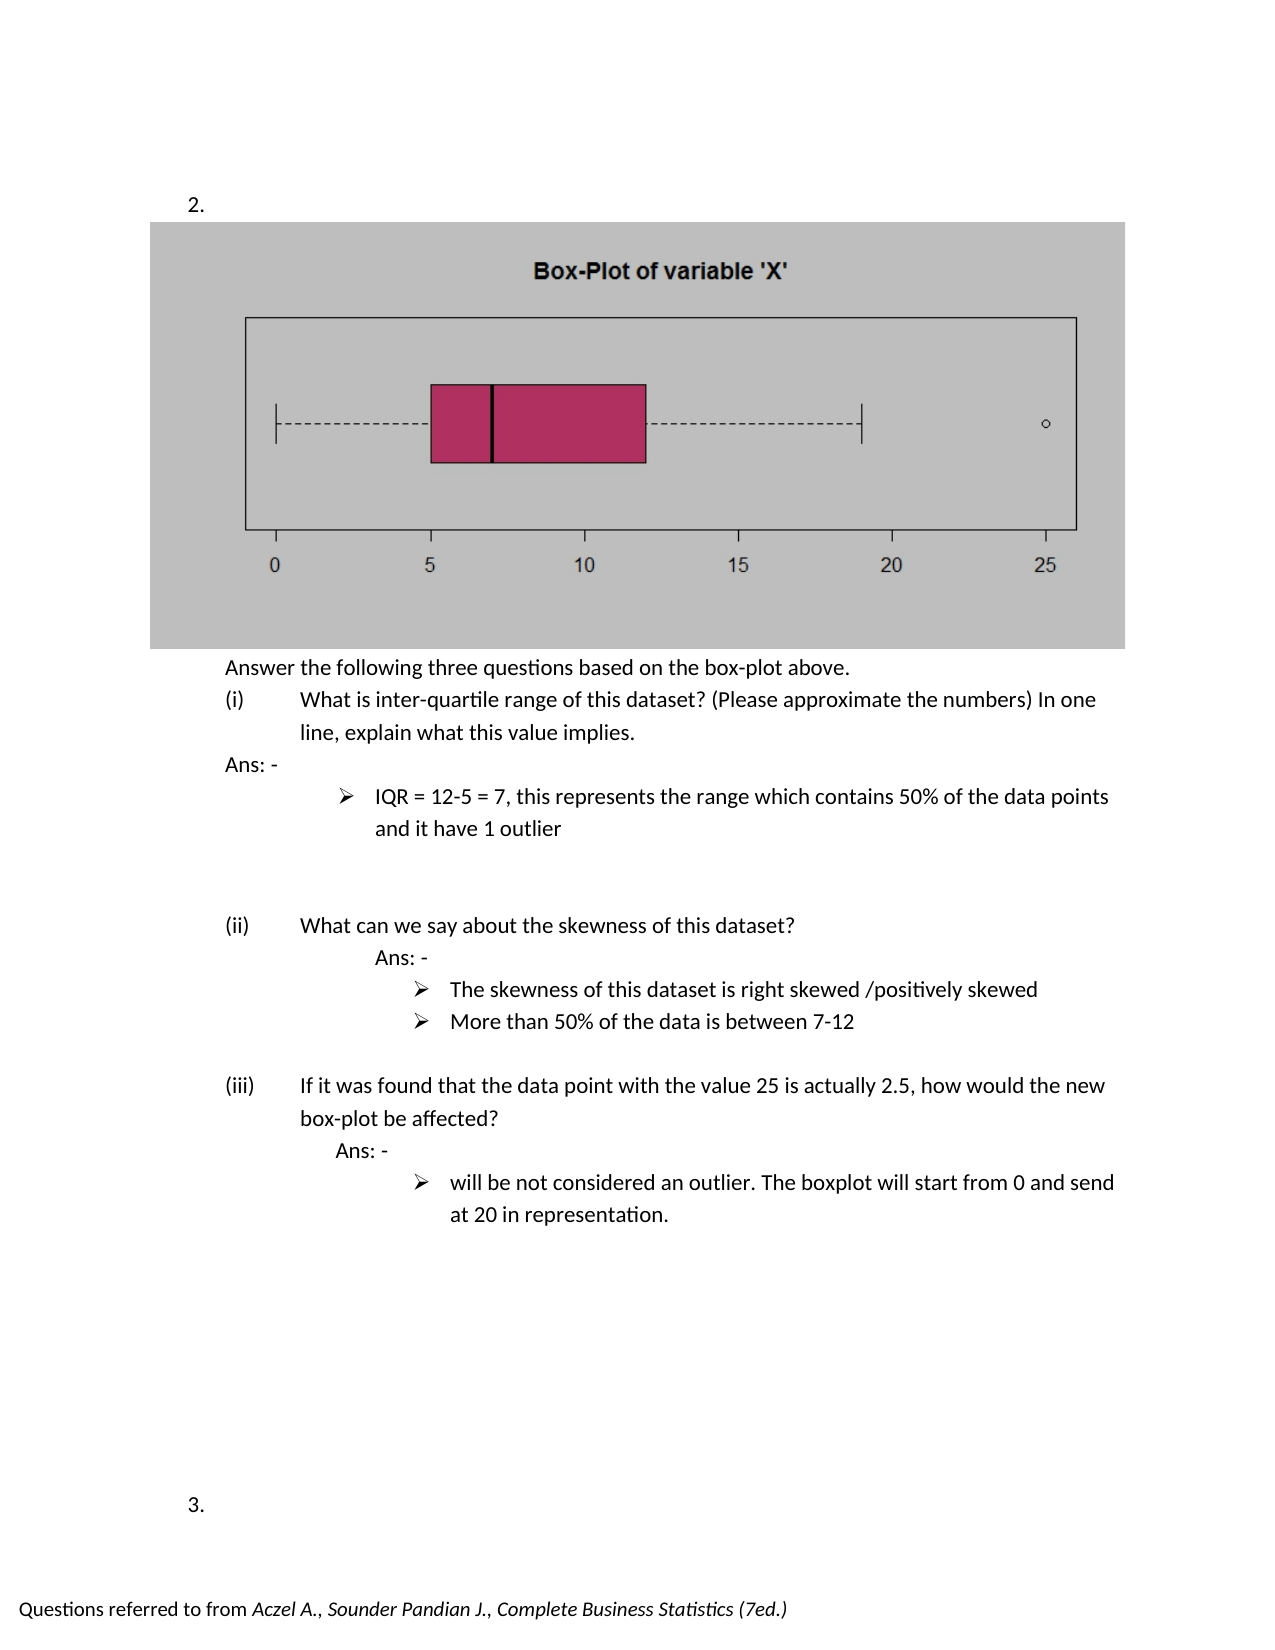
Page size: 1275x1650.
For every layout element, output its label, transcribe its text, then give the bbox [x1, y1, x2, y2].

list The skewness of this dataset is right skewed /positively skewed [412, 975, 1125, 1003]
picture [150, 222, 1125, 649]
text Ans: - [150, 1136, 1125, 1164]
list Ans: - [225, 750, 1125, 778]
list More than 50% of the data is between 7-12 [412, 1007, 1125, 1035]
list IQR = 12-5 = 7, this represents the range which contains 50% of the data points and it have 1 outlier [337, 782, 1125, 842]
list Answer the following three questions based on the box-plot above. [225, 653, 1125, 681]
list If it was found that the data point with the value 25 is actually 2.5, how would the new box-plot be affected? [225, 1072, 1125, 1132]
list What is inter-quartile range of this dataset? (Please approximate the numbers) In one line, explain what this value implies. [225, 685, 1125, 746]
list Ans: - [375, 943, 1125, 971]
list What can we say about the skewness of this dataset? [225, 911, 1125, 939]
list will be not considered an outlier. The boxplot will start from 0 and send at 20 in representation. [412, 1168, 1125, 1228]
